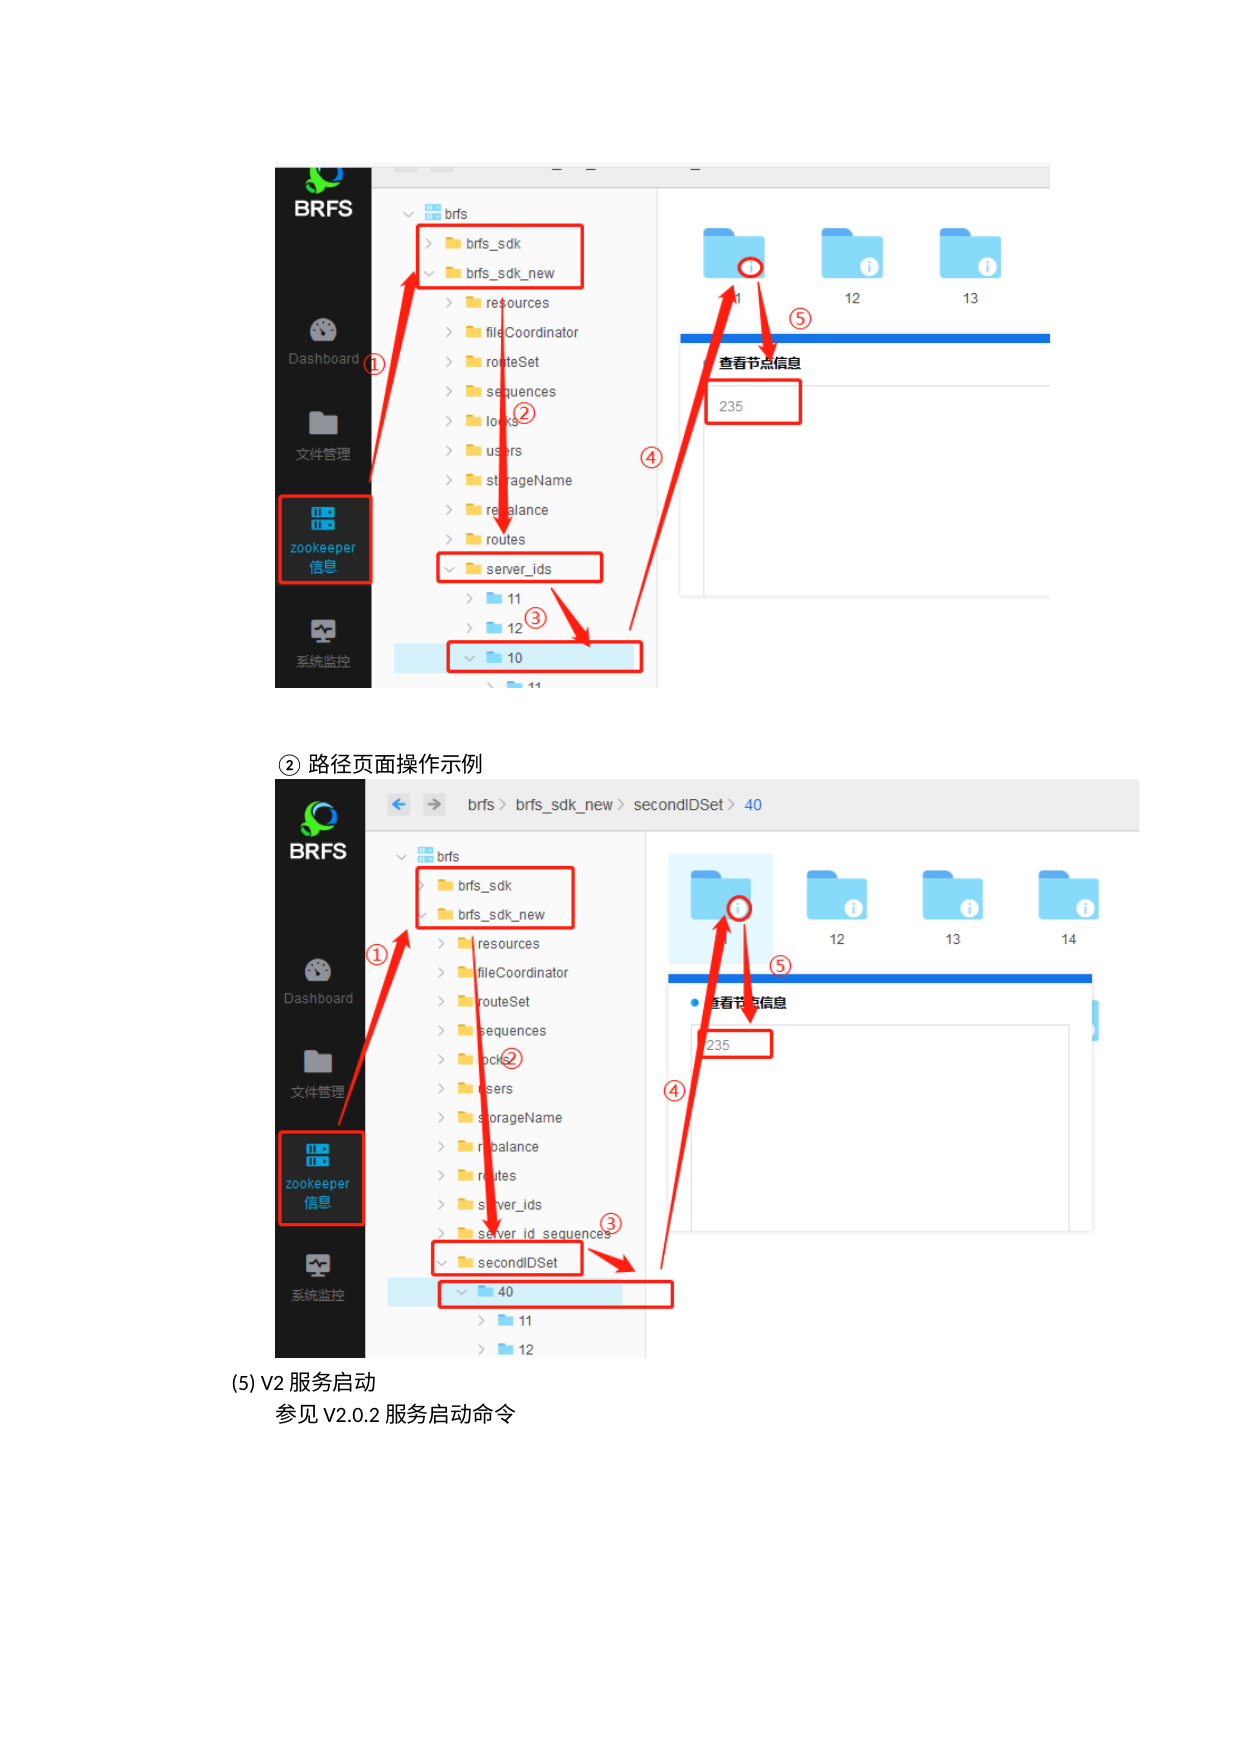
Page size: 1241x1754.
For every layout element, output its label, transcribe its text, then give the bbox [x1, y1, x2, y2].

list V2 服务启动 [187, 1364, 1053, 1397]
list ②路径页面操作示例 [231, 747, 1053, 779]
list 参见V2.0.2 服务启动命令 [231, 1397, 1053, 1429]
picture [275, 779, 1140, 1358]
picture [275, 162, 1050, 688]
